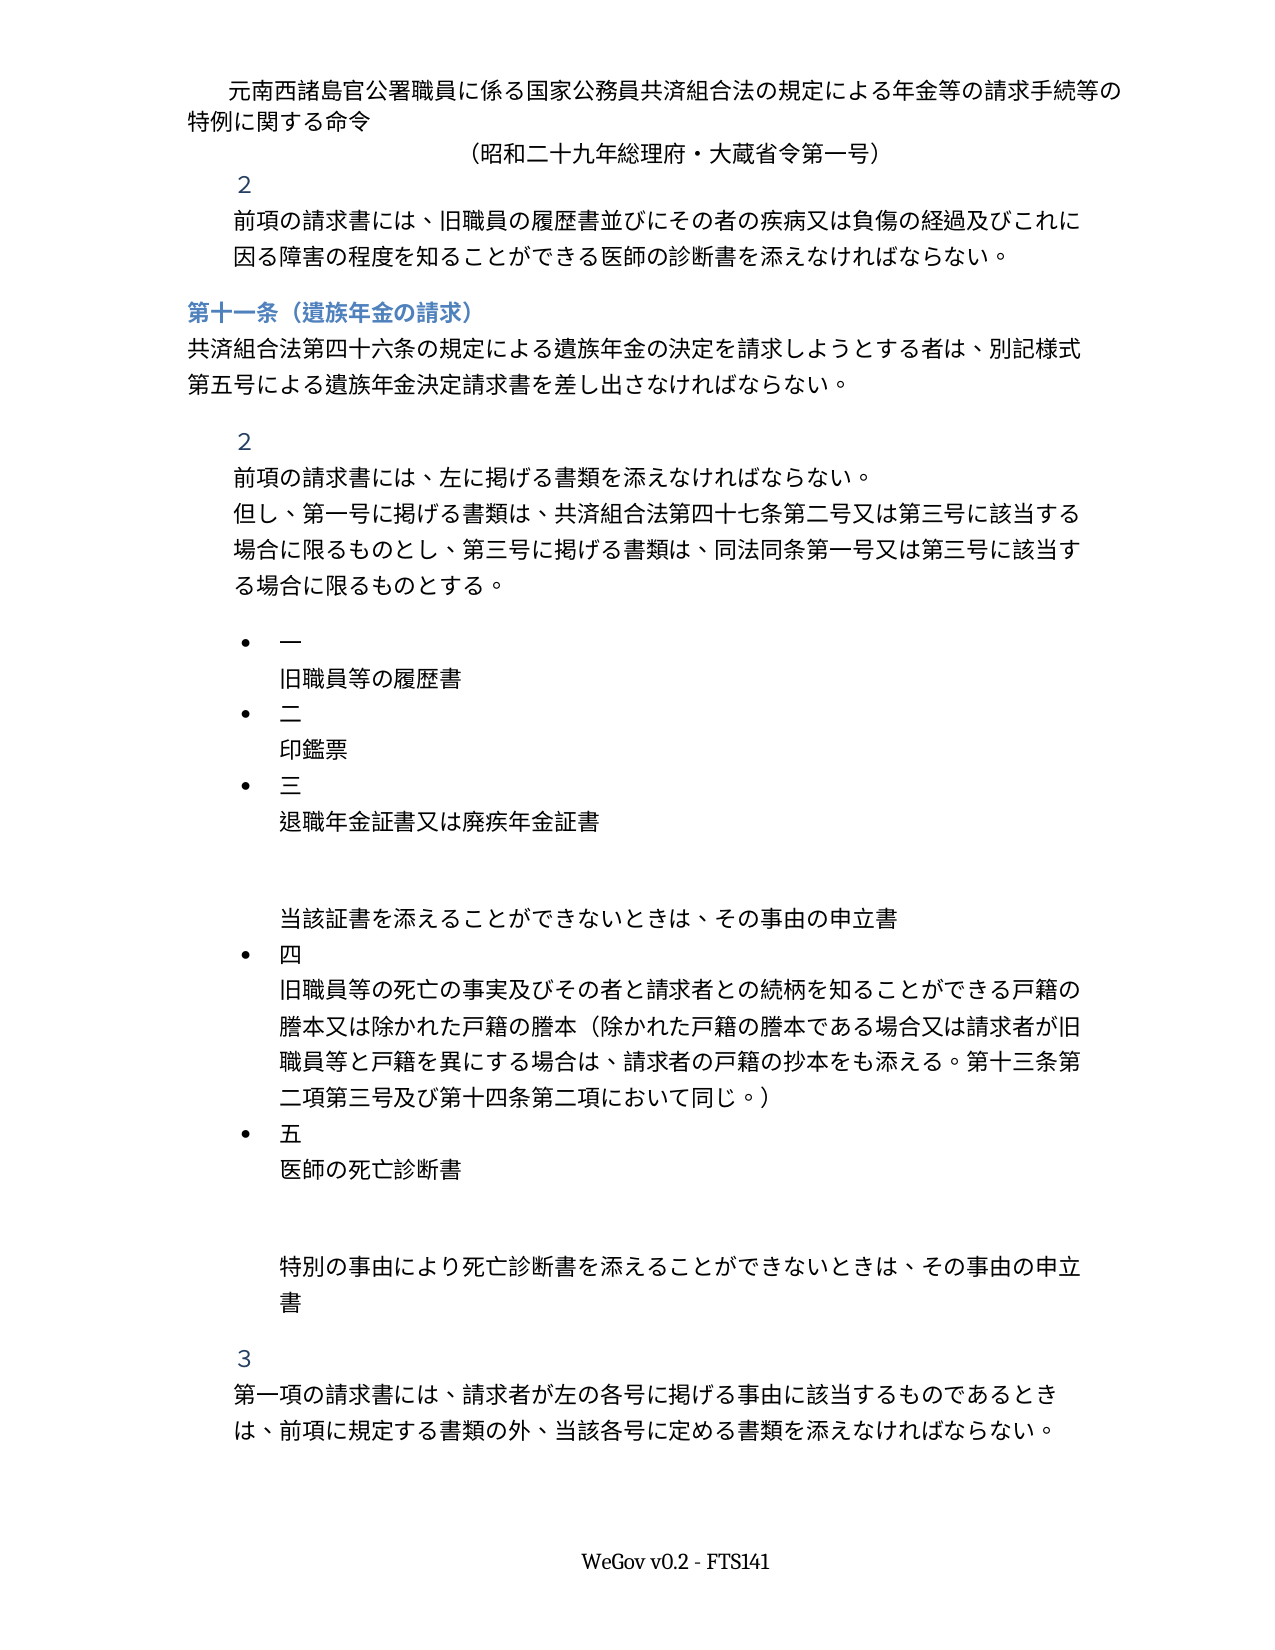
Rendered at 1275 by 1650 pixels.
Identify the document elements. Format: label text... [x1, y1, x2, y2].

text 前項の請求書には、旧職員の履歴書並びにその者の疾病又は負傷の経過及びこれに因る障害の程度を知ることができる医師の診断書を添えなければならない。 [233, 205, 1087, 272]
list 一 旧職員等の履歴書 [242, 627, 1087, 694]
list 三 退職年金証書又は廃疾年金証書 当該証書を添えることができないときは、その事由の申立書 [242, 770, 1087, 934]
subtitle 第十一条（遺族年金の請求） [187, 297, 1087, 329]
text 共済組合法第四十六条の規定による遺族年金の決定を請求しようとする者は、別記様式第五号による遺族年金決定請求書を差し出さなければならない。 [187, 333, 1087, 401]
list 二 印鑑票 [242, 698, 1087, 766]
list 四 旧職員等の死亡の事実及びその者と請求者との続柄を知ることができる戸籍の謄本又は除かれた戸籍の謄本（除かれた戸籍の謄本である場合又は請求者が旧職員等と戸籍を異にする場合は、請求者の戸籍の抄本をも添える。第十三条第二項第三号及び第十四条第二項において同じ。） [242, 938, 1087, 1113]
list 五 医師の死亡診断書 特別の事由により死亡診断書を添えることができないときは、その事由の申立書 [242, 1118, 1087, 1318]
text 前項の請求書には、左に掲げる書類を添えなければならない。 但し、第一号に掲げる書類は、共済組合法第四十七条第二号又は第三号に該当する場合に限るものとし、第三号に掲げる書類は、同法同条第一号又は第三号に該当する場合に限るものとする。 [233, 462, 1087, 601]
subtitle ２ [233, 169, 1087, 200]
subtitle ２ [233, 426, 1087, 457]
subtitle ３ [233, 1343, 1087, 1374]
text 第一項の請求書には、請求者が左の各号に掲げる事由に該当するものであるときは、前項に規定する書類の外、当該各号に定める書類を添えなければならない。 [233, 1379, 1087, 1446]
